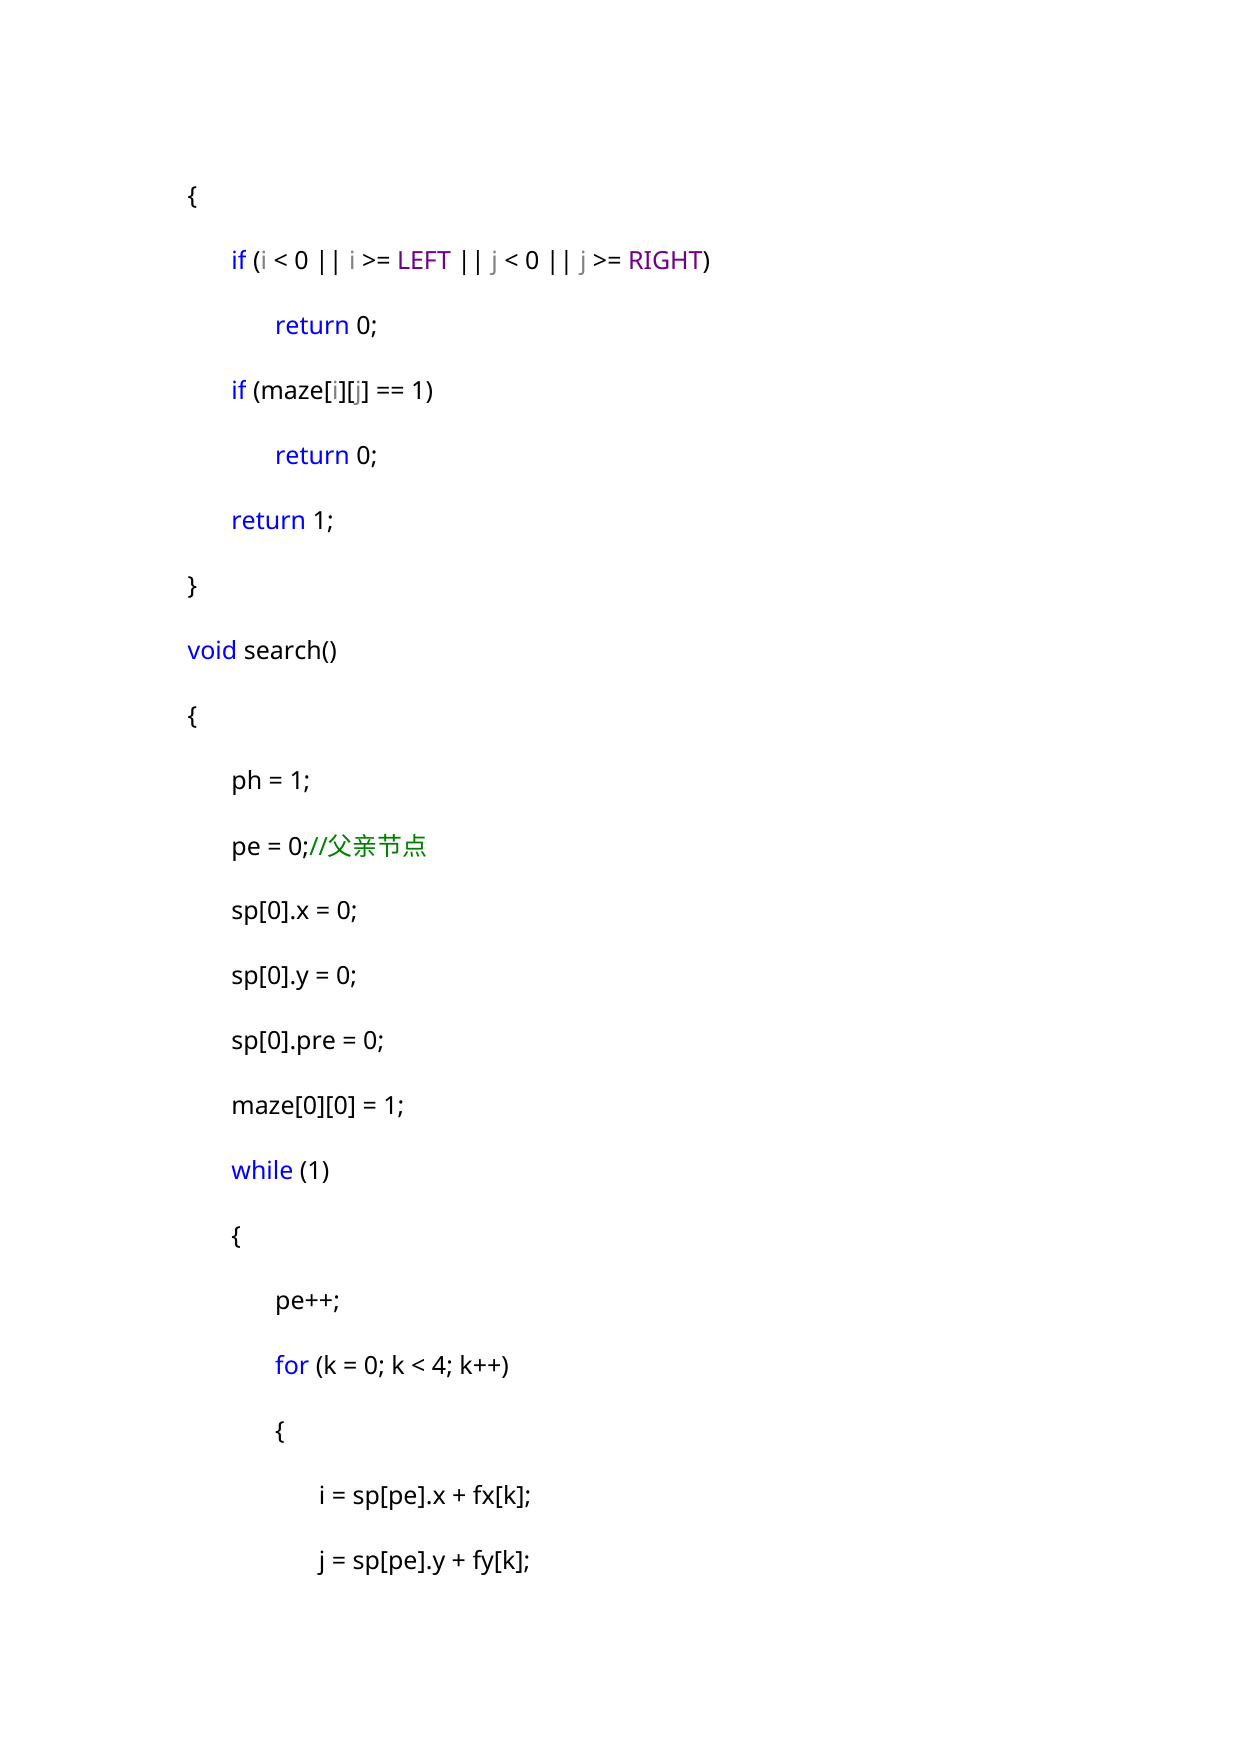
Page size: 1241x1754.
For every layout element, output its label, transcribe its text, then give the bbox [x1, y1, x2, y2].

text { [187, 682, 1053, 747]
text j = sp[pe].y + fy[k]; [187, 1527, 1053, 1592]
text } [187, 552, 1053, 617]
text return 1; [187, 487, 1053, 552]
text { [187, 1202, 1053, 1267]
text sp[0].x = 0; [187, 877, 1053, 942]
text if (i < 0 || i >= LEFT || j < 0 || j >= RIGHT) [187, 227, 1053, 292]
text for (k = 0; k < 4; k++) [187, 1332, 1053, 1397]
text void search() [187, 617, 1053, 682]
text i = sp[pe].x + fx[k]; [187, 1462, 1053, 1527]
text pe++; [187, 1267, 1053, 1332]
text return 0; [187, 292, 1053, 357]
text { [187, 1397, 1053, 1462]
text return 0; [187, 422, 1053, 487]
text while (1) [187, 1137, 1053, 1202]
text ph = 1; [187, 747, 1053, 812]
text if (maze[i][j] == 1) [187, 357, 1053, 422]
text pe = 0;//父亲节点 [187, 812, 1053, 877]
text sp[0].y = 0; [187, 942, 1053, 1007]
text maze[0][0] = 1; [187, 1072, 1053, 1137]
text sp[0].pre = 0; [187, 1007, 1053, 1072]
text { [187, 162, 1053, 227]
